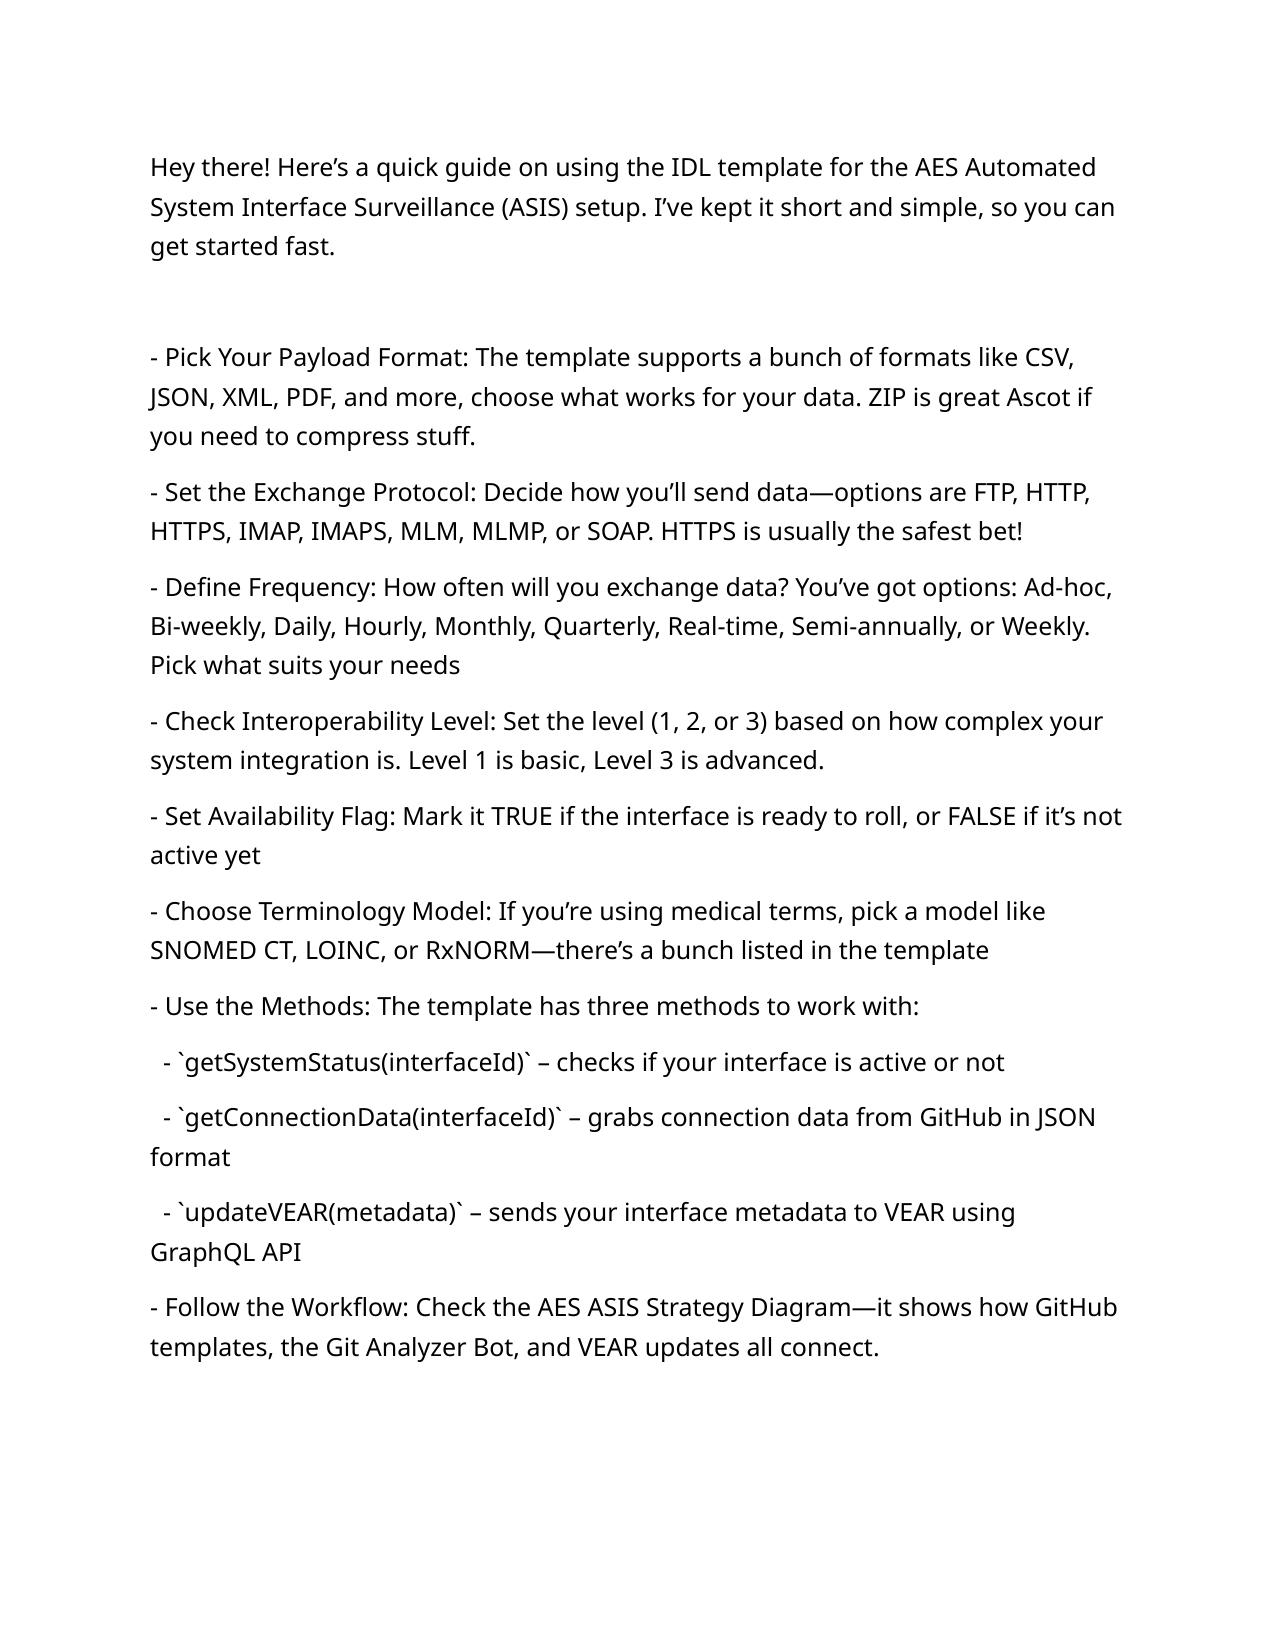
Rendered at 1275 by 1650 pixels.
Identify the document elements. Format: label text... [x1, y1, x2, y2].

text - Use the Methods: The template has three methods to work with: [150, 988, 1125, 1022]
text - Set Availability Flag: Mark it TRUE if the interface is ready to roll, or FALSE if it’s not active yet [150, 798, 1125, 872]
text - Pick Your Payload Format: The template supports a bunch of formats like CSV, JSON, XML, PDF, and more, choose what works for your data. ZIP is great Ascot if you need to compress stuff. [150, 340, 1125, 452]
text - Choose Terminology Model: If you’re using medical terms, pick a model like SNOMED CT, LOINC, or RxNORM—there’s a bunch listed in the template [150, 893, 1125, 967]
text - Check Interoperability Level: Set the level (1, 2, or 3) based on how complex your system integration is. Level 1 is basic, Level 3 is advanced. [150, 703, 1125, 777]
text - `getSystemStatus(interfaceId)` – checks if your interface is active or not [150, 1044, 1125, 1078]
text - `getConnectionData(interfaceId)` – grabs connection data from GitHub in JSON format [150, 1100, 1125, 1173]
text - `updateVEAR(metadata)` – sends your interface metadata to VEAR using GraphQL API [150, 1195, 1125, 1268]
text - Set the Exchange Protocol: Decide how you’ll send data—options are FTP, HTTP, HTTPS, IMAP, IMAPS, MLM, MLMP, or SOAP. HTTPS is usually the safest bet! [150, 474, 1125, 547]
text - Define Frequency: How often will you exchange data? You’ve got options: Ad-hoc, Bi-weekly, Daily, Hourly, Monthly, Quarterly, Real-time, Semi-annually, or Weekly. Pick what suits your needs [150, 569, 1125, 682]
text - Follow the Workflow: Check the AES ASIS Strategy Diagram—it shows how GitHub templates, the Git Analyzer Bot, and VEAR updates all connect. [150, 1290, 1125, 1363]
text Hey there! Here’s a quick guide on using the IDL template for the AES Automated System Interface Surveillance (ASIS) setup. I’ve kept it short and simple, so you can get started fast. [150, 150, 1125, 262]
